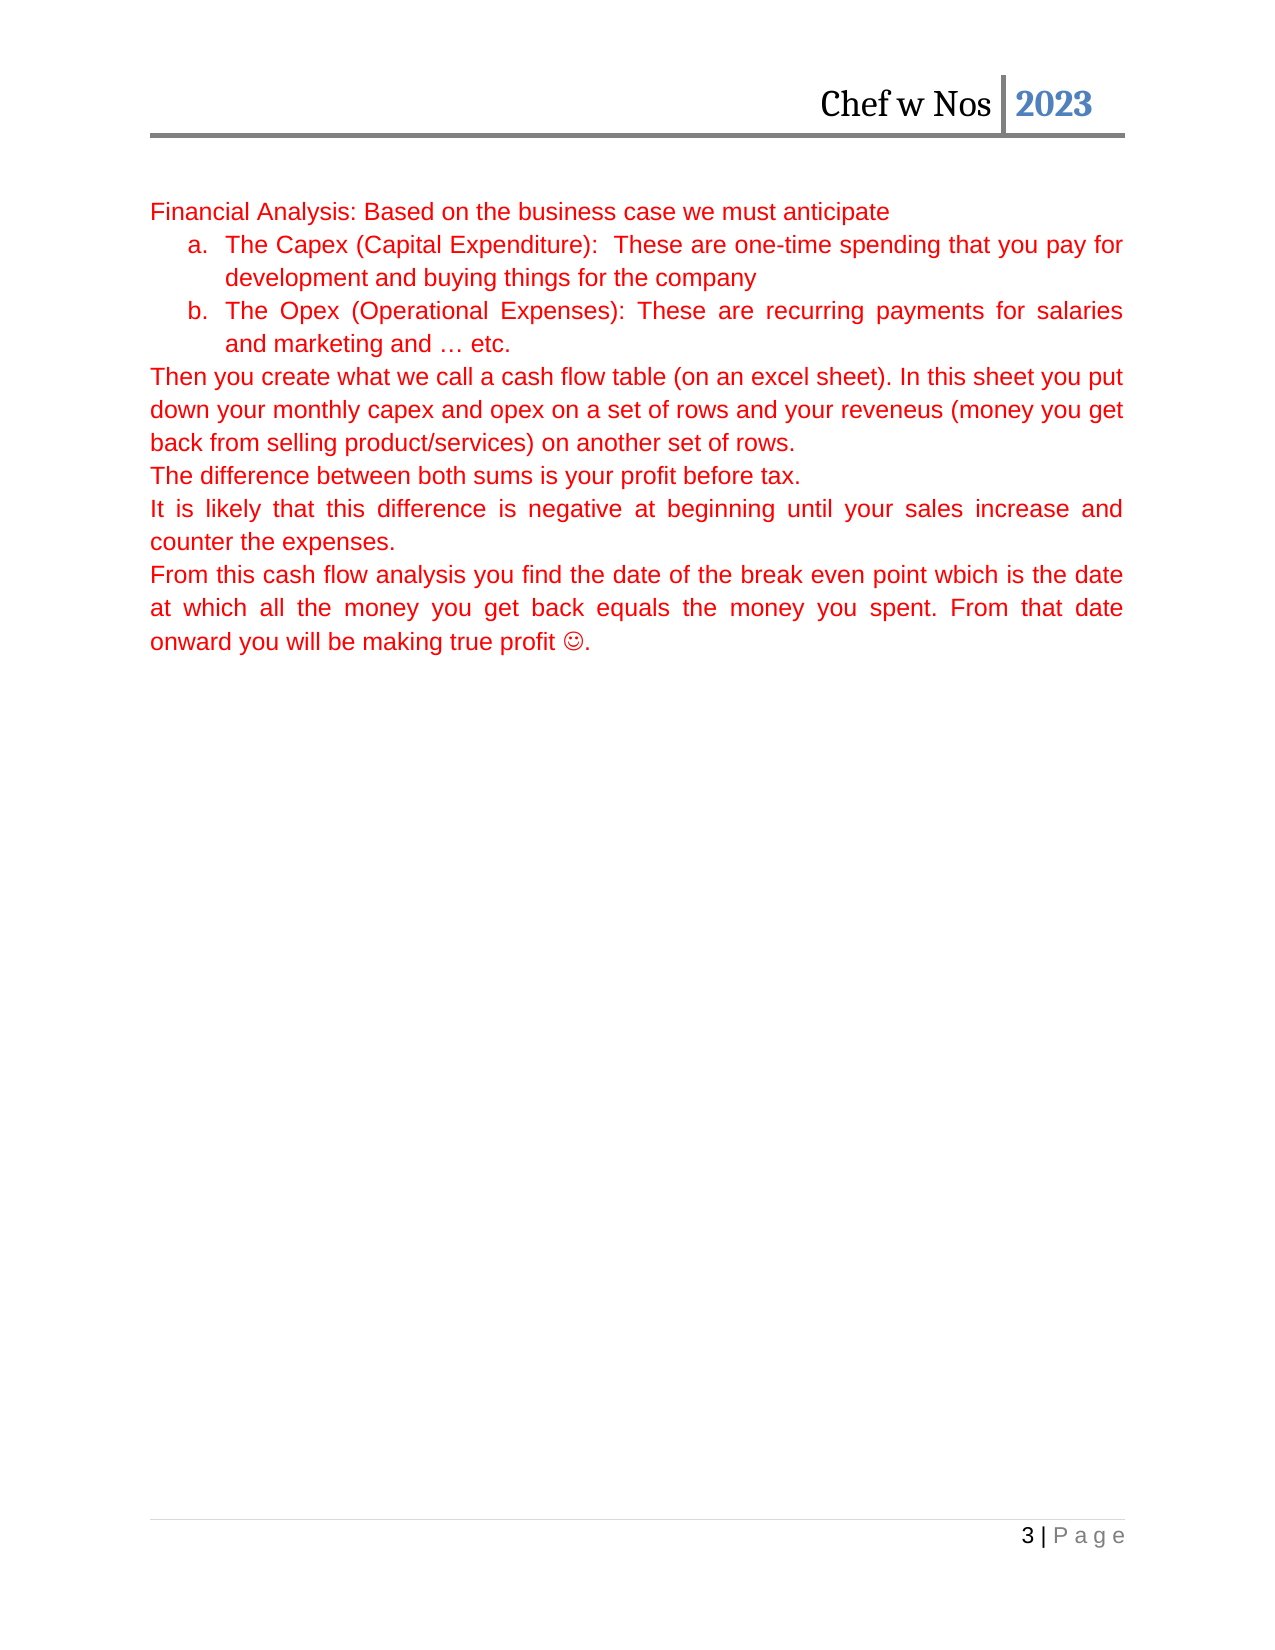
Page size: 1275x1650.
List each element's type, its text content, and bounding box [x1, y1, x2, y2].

text Financial Analysis: Based on the business case we must anticipate [150, 197, 1125, 226]
text It is likely that this difference is negative at beginning until your sales increase and counter the expenses. [150, 494, 1125, 556]
text From this cash flow analysis you find the date of the break even point wbich is the date at which all the money you get back equals the money you spent. From that date onward you will be making true profit . [150, 560, 1125, 655]
text The difference between both sums is your profit before tax. [150, 461, 1125, 490]
text Then you create what we call a cash flow table (on an excel sheet). In this sheet you put down your monthly capex and opex on a set of rows and your reveneus (money you get back from selling product/services) on another set of rows. [150, 362, 1125, 457]
list The Opex (Operational Expenses): These are recurring payments for salaries and marketing and … etc. [187, 296, 1125, 358]
list The Capex (Capital Expenditure): These are one-time spending that you pay for development and buying things for the company [187, 230, 1125, 292]
